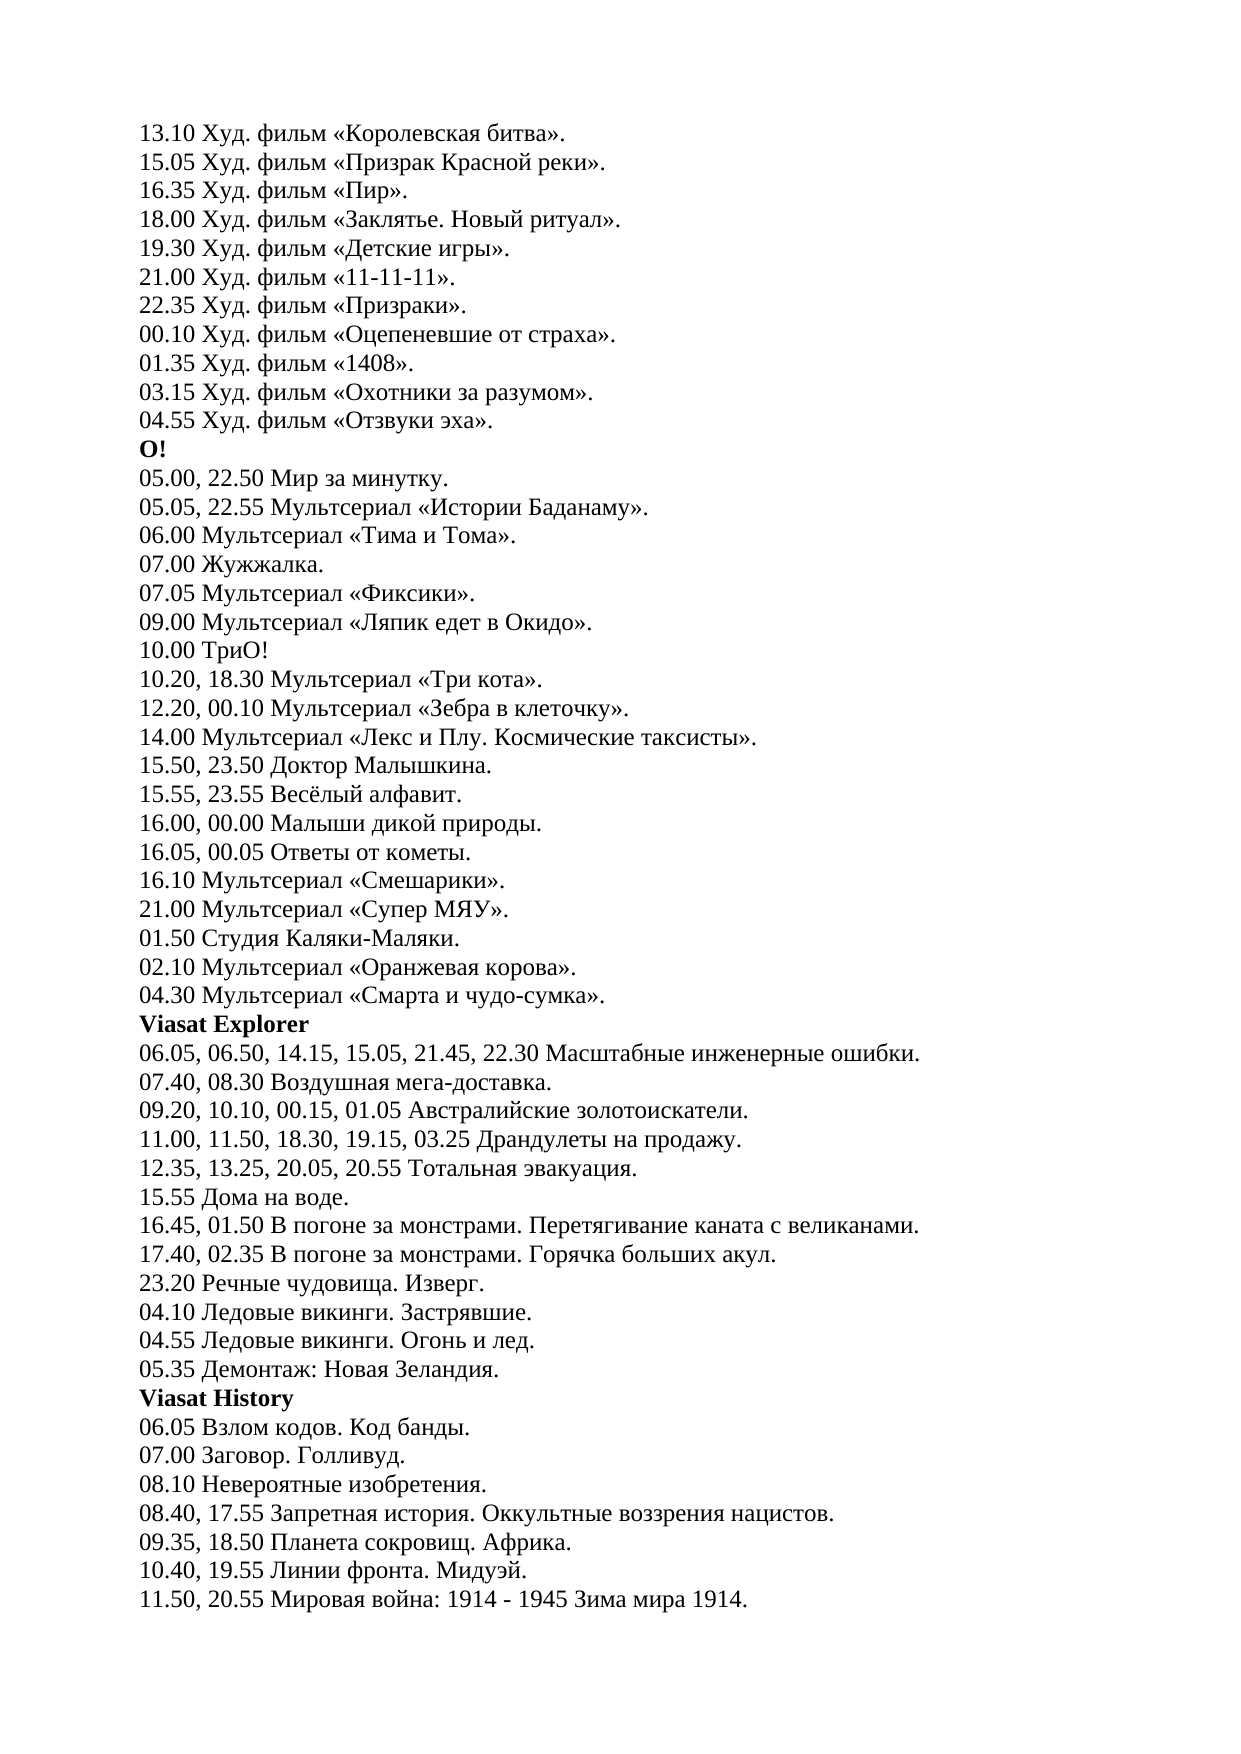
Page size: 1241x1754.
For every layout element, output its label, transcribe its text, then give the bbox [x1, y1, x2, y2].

text 16.00, 00.00 Малыши дикой природы. [139, 808, 1101, 837]
text 06.05 Взлом кодов. Код банды. [139, 1412, 1101, 1441]
text 21.00 Худ. фильм «11-11-11». [139, 262, 1101, 291]
text 04.55 Ледовые викинги. Огонь и лед. [139, 1326, 1101, 1354]
text 05.00, 22.50 Мир за минутку. [139, 463, 1101, 492]
text 09.35, 18.50 Планета сокровищ. Африка. [139, 1527, 1101, 1556]
text 07.40, 08.30 Воздушная мега-доставка. [139, 1067, 1101, 1096]
text 08.40, 17.55 Запретная история. Оккультные воззрения нацистов. [139, 1498, 1101, 1527]
text 10.00 ТриО! [139, 636, 1101, 664]
text 07.00 Жужжалка. [139, 549, 1101, 578]
text 07.05 Мультсериал «Фиксики». [139, 578, 1101, 607]
text 04.10 Ледовые викинги. Застрявшие. [139, 1297, 1101, 1326]
text 07.00 Заговор. Голливуд. [139, 1441, 1101, 1469]
text 01.35 Худ. фильм «1408». [139, 348, 1101, 377]
text 05.05, 22.55 Мультсериал «Истории Баданаму». [139, 492, 1101, 521]
text 16.10 Мультсериал «Смешарики». [139, 866, 1101, 894]
text 08.10 Невероятные изобретения. [139, 1469, 1101, 1498]
text 23.20 Речные чудовища. Изверг. [139, 1268, 1101, 1297]
text 09.20, 10.10, 00.15, 01.05 Австралийские золотоискатели. [139, 1096, 1101, 1124]
text 16.05, 00.05 Ответы от кометы. [139, 837, 1101, 866]
text 10.40, 19.55 Линии фронта. Мидуэй. [139, 1556, 1101, 1584]
text 11.50, 20.55 Мировая война: 1914 - 1945 Зима мира 1914. [139, 1584, 1101, 1613]
text Viasat Explorer [139, 1009, 1101, 1038]
text 21.00 Мультсериал «Супер МЯУ». [139, 894, 1101, 923]
text 00.10 Худ. фильм «Оцепеневшие от страха». [139, 319, 1101, 348]
text 19.30 Худ. фильм «Детские игры». [139, 233, 1101, 262]
text 06.05, 06.50, 14.15, 15.05, 21.45, 22.30 Масштабные инженерные ошибки. [139, 1038, 1101, 1067]
text 17.40, 02.35 В погоне за монстрами. Горячка больших акул. [139, 1239, 1101, 1268]
text 01.50 Студия Каляки-Маляки. [139, 923, 1101, 952]
text 10.20, 18.30 Мультсериал «Три кота». [139, 664, 1101, 693]
text 05.35 Демонтаж: Новая Зеландия. [139, 1354, 1101, 1383]
text 15.55 Дома на воде. [139, 1182, 1101, 1211]
text О! [139, 434, 1101, 463]
text 03.15 Худ. фильм «Охотники за разумом». [139, 377, 1101, 406]
text 16.35 Худ. фильм «Пир». [139, 176, 1101, 204]
text 22.35 Худ. фильм «Призраки». [139, 291, 1101, 319]
text 11.00, 11.50, 18.30, 19.15, 03.25 Драндулеты на продажу. [139, 1124, 1101, 1153]
text 15.50, 23.50 Доктор Малышкина. [139, 751, 1101, 779]
text 04.55 Худ. фильм «Отзвуки эха». [139, 406, 1101, 434]
text 13.10 Худ. фильм «Королевская битва». [139, 118, 1101, 147]
text 14.00 Мультсериал «Лекс и Плу. Космические таксисты». [139, 722, 1101, 751]
text 12.35, 13.25, 20.05, 20.55 Тотальная эвакуация. [139, 1153, 1101, 1182]
text 12.20, 00.10 Мультсериал «Зебра в клеточку». [139, 693, 1101, 722]
text 15.05 Худ. фильм «Призрак Красной реки». [139, 147, 1101, 176]
text Viasat History [139, 1383, 1101, 1412]
text 16.45, 01.50 В погоне за монстрами. Перетягивание каната с великанами. [139, 1211, 1101, 1239]
text 09.00 Мультсериал «Ляпик едет в Окидо». [139, 607, 1101, 636]
text 18.00 Худ. фильм «Заклятье. Новый ритуал». [139, 204, 1101, 233]
text 06.00 Мультсериал «Тима и Тома». [139, 521, 1101, 549]
text 04.30 Мультсериал «Смарта и чудо-сумка». [139, 981, 1101, 1009]
text 02.10 Мультсериал «Оранжевая корова». [139, 952, 1101, 981]
text 15.55, 23.55 Весёлый алфавит. [139, 779, 1101, 808]
